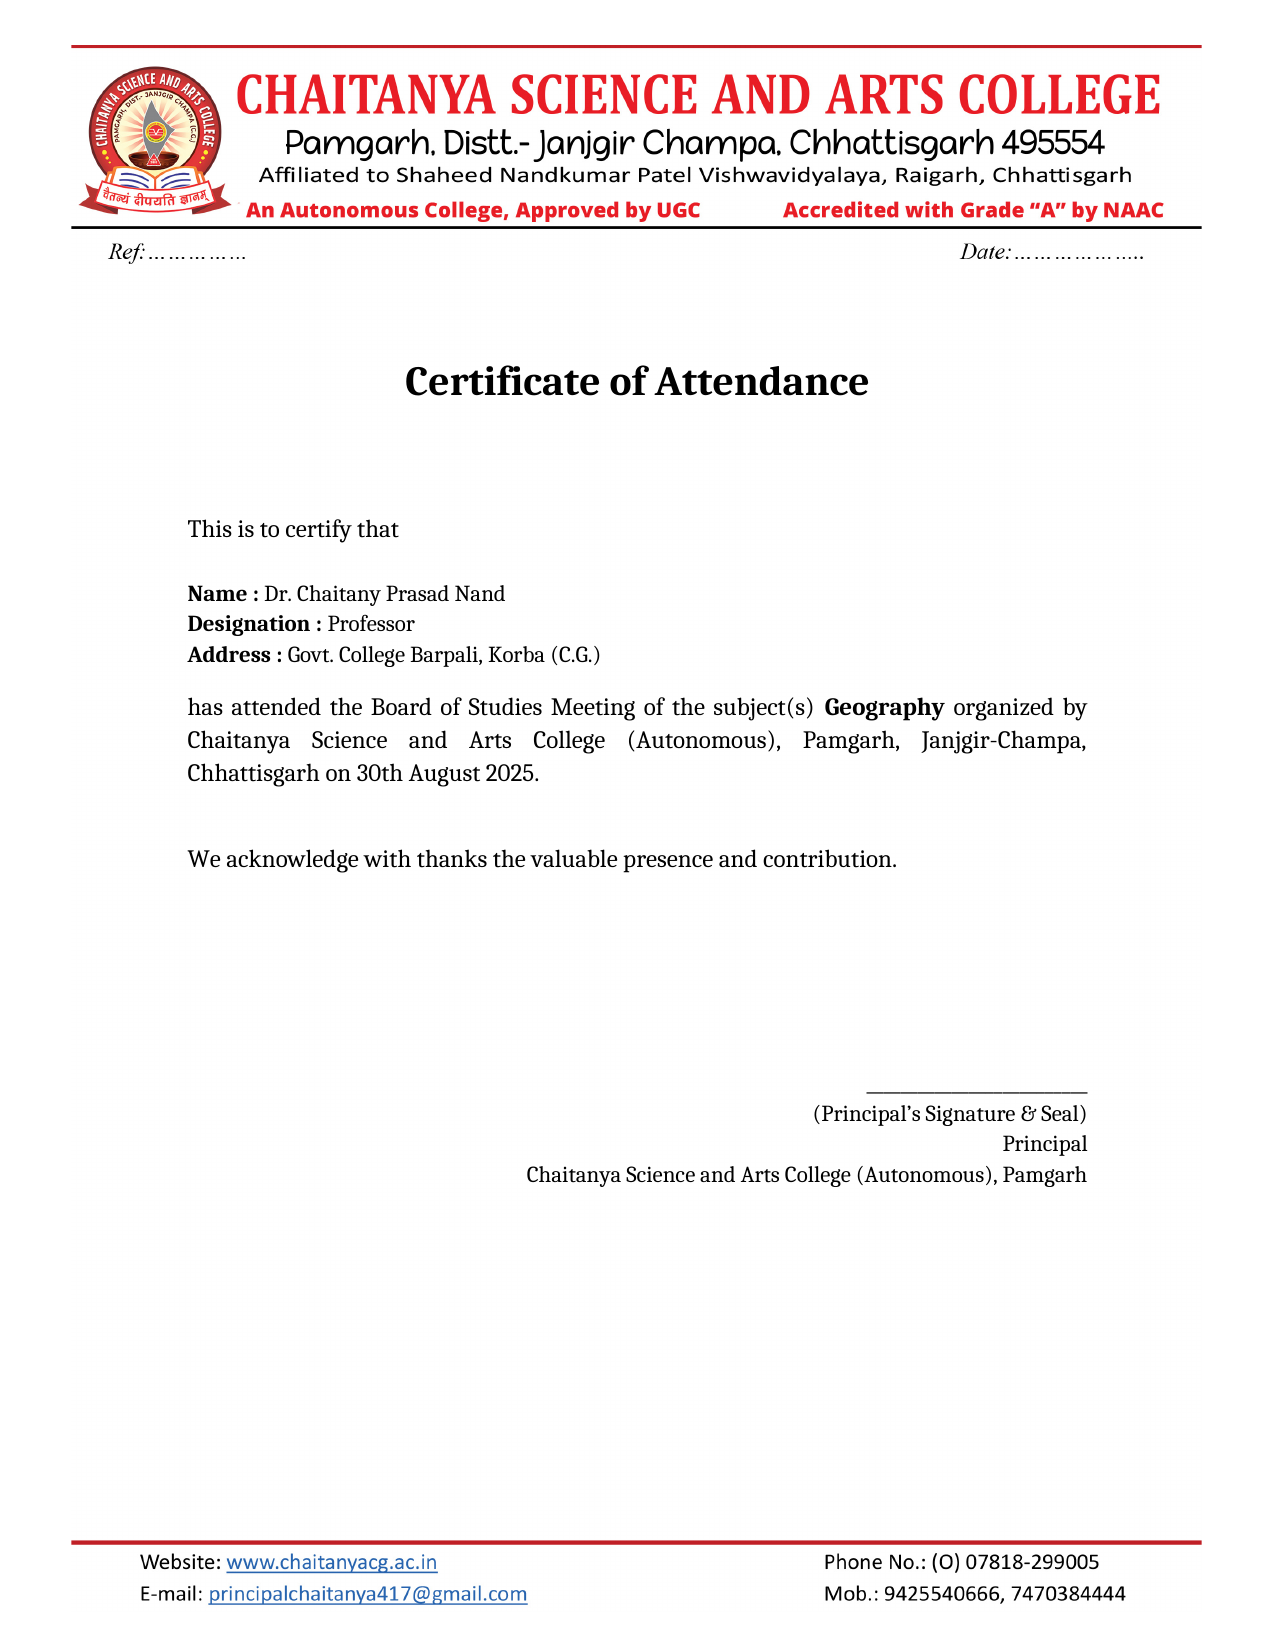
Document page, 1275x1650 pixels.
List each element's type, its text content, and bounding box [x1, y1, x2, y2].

text Certificate of Attendance [187, 358, 1087, 406]
text We acknowledge with thanks the valuable presence and contribution. [187, 812, 1087, 904]
text This is to certify that Name : Dr. Chaitany Prasad Nand Designation : Professor Address : Govt. College Barpali, Korba (C.G.) [187, 515, 1087, 668]
picture [71, 45, 1202, 1612]
text has attended the Board of Studies Meeting of the subject(s) Geography organized by Chaitanya Science and Arts College (Autonomous), Pamgarh, Janjgir-Champa, Chhattisgarh on 30th August 2025. [187, 692, 1087, 787]
text __________________________ (Principal’s Signature & Seal) Principal Chaitanya Science and Arts College (Autonomous), Pamgarh [187, 1071, 1087, 1188]
